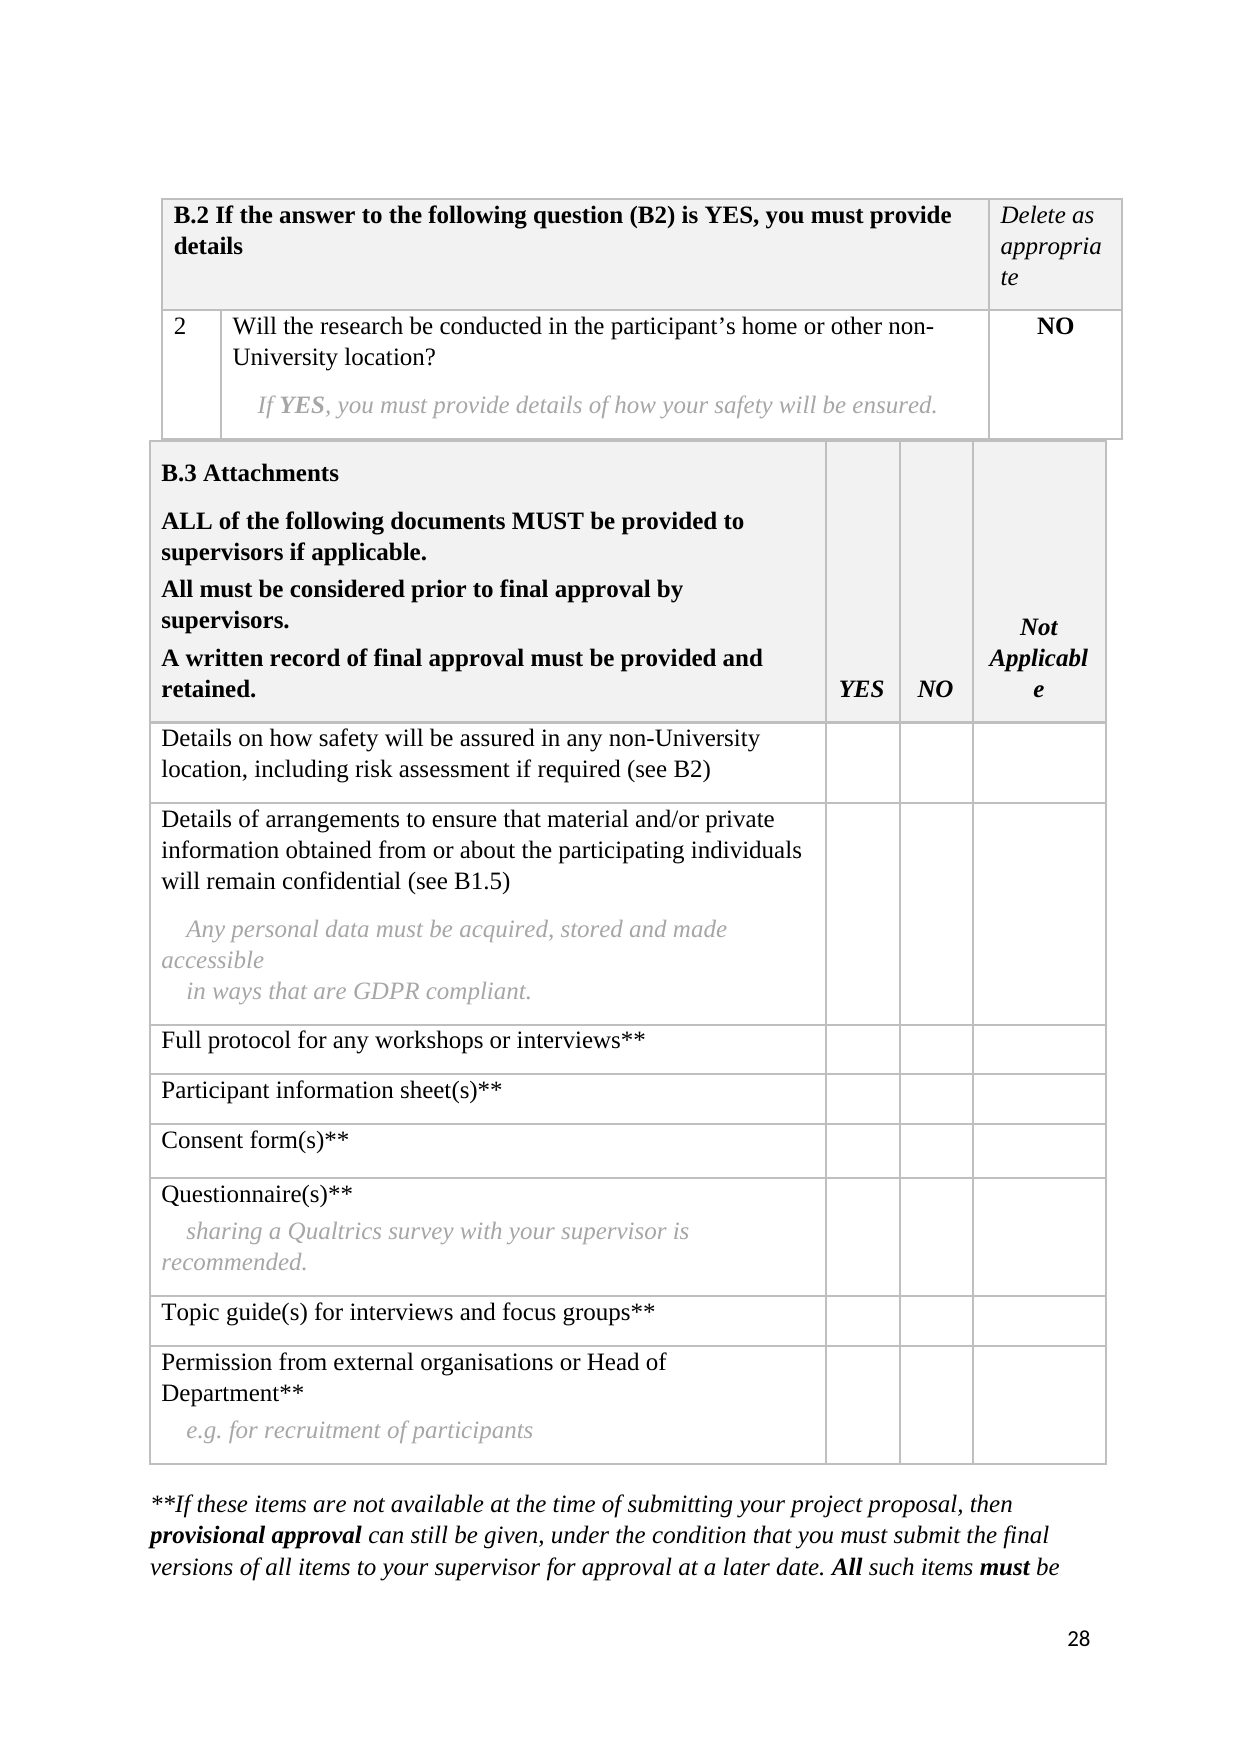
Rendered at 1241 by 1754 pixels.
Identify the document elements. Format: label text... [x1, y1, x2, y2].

table_cell [901, 804, 972, 1023]
table_cell Details of arrangements to ensure that material and/or private information obtained from or about the participating individuals will remain confidential (see B1.5) Any personal data must be acquired, stored and made accessible in ways that are GDPR compliant. [151, 804, 825, 1023]
table_cell [827, 1179, 899, 1295]
table_cell 2 [163, 311, 220, 438]
table_cell [974, 1075, 1105, 1123]
table_cell [901, 1179, 972, 1295]
table_cell Questionnaire(s)** sharing a Qualtrics survey with your supervisor is recommended. [151, 1179, 825, 1295]
table_header YES [827, 442, 899, 721]
table_cell [974, 1125, 1105, 1177]
table_cell [901, 1347, 972, 1462]
table_cell Permission from external organisations or Head of Department** e.g. for recruitment of participants [151, 1347, 825, 1462]
table_cell Topic guide(s) for interviews and focus groups** [151, 1297, 825, 1344]
table_cell [974, 1297, 1105, 1344]
table_cell [974, 1179, 1105, 1295]
table_cell Full protocol for any workshops or interviews** [151, 1026, 825, 1073]
table_cell [827, 724, 899, 802]
table_cell [974, 1026, 1105, 1073]
table_cell [827, 1297, 899, 1344]
table_cell [974, 804, 1105, 1023]
table_header B.3 Attachments ALL of the following documents MUST be provided to supervisors if applicable. All must be considered prior to final approval by supervisors. A written record of final approval must be provided and retained. [151, 442, 825, 721]
table_cell [901, 1297, 972, 1344]
table_cell [901, 724, 972, 802]
table_header Not Applicable [974, 442, 1105, 721]
table_cell [827, 1347, 899, 1462]
table_cell Details on how safety will be assured in any non-University location, including risk assessment if required (see B2) [151, 724, 825, 802]
table_cell [974, 724, 1105, 802]
table_cell [827, 1026, 899, 1073]
table_cell [901, 1026, 972, 1073]
table_header B.2 If the answer to the following question (B2) is YES, you must provide details [163, 200, 988, 309]
table_cell Will the research be conducted in the participant’s home or other non-University location? If YES, you must provide details of how your safety will be ensured. [222, 311, 988, 438]
table_cell [827, 804, 899, 1023]
table_header Delete as appropriate [990, 200, 1121, 309]
table_cell [974, 1347, 1105, 1462]
table_cell [901, 1075, 972, 1123]
table_cell NO [990, 311, 1121, 438]
table_cell Consent form(s)** [151, 1125, 825, 1177]
table_cell Participant information sheet(s)** [151, 1075, 825, 1123]
table_header NO [901, 442, 972, 721]
table_cell [827, 1075, 899, 1123]
table_cell [827, 1125, 899, 1177]
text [150, 1489, 1090, 1580]
table_cell [901, 1125, 972, 1177]
